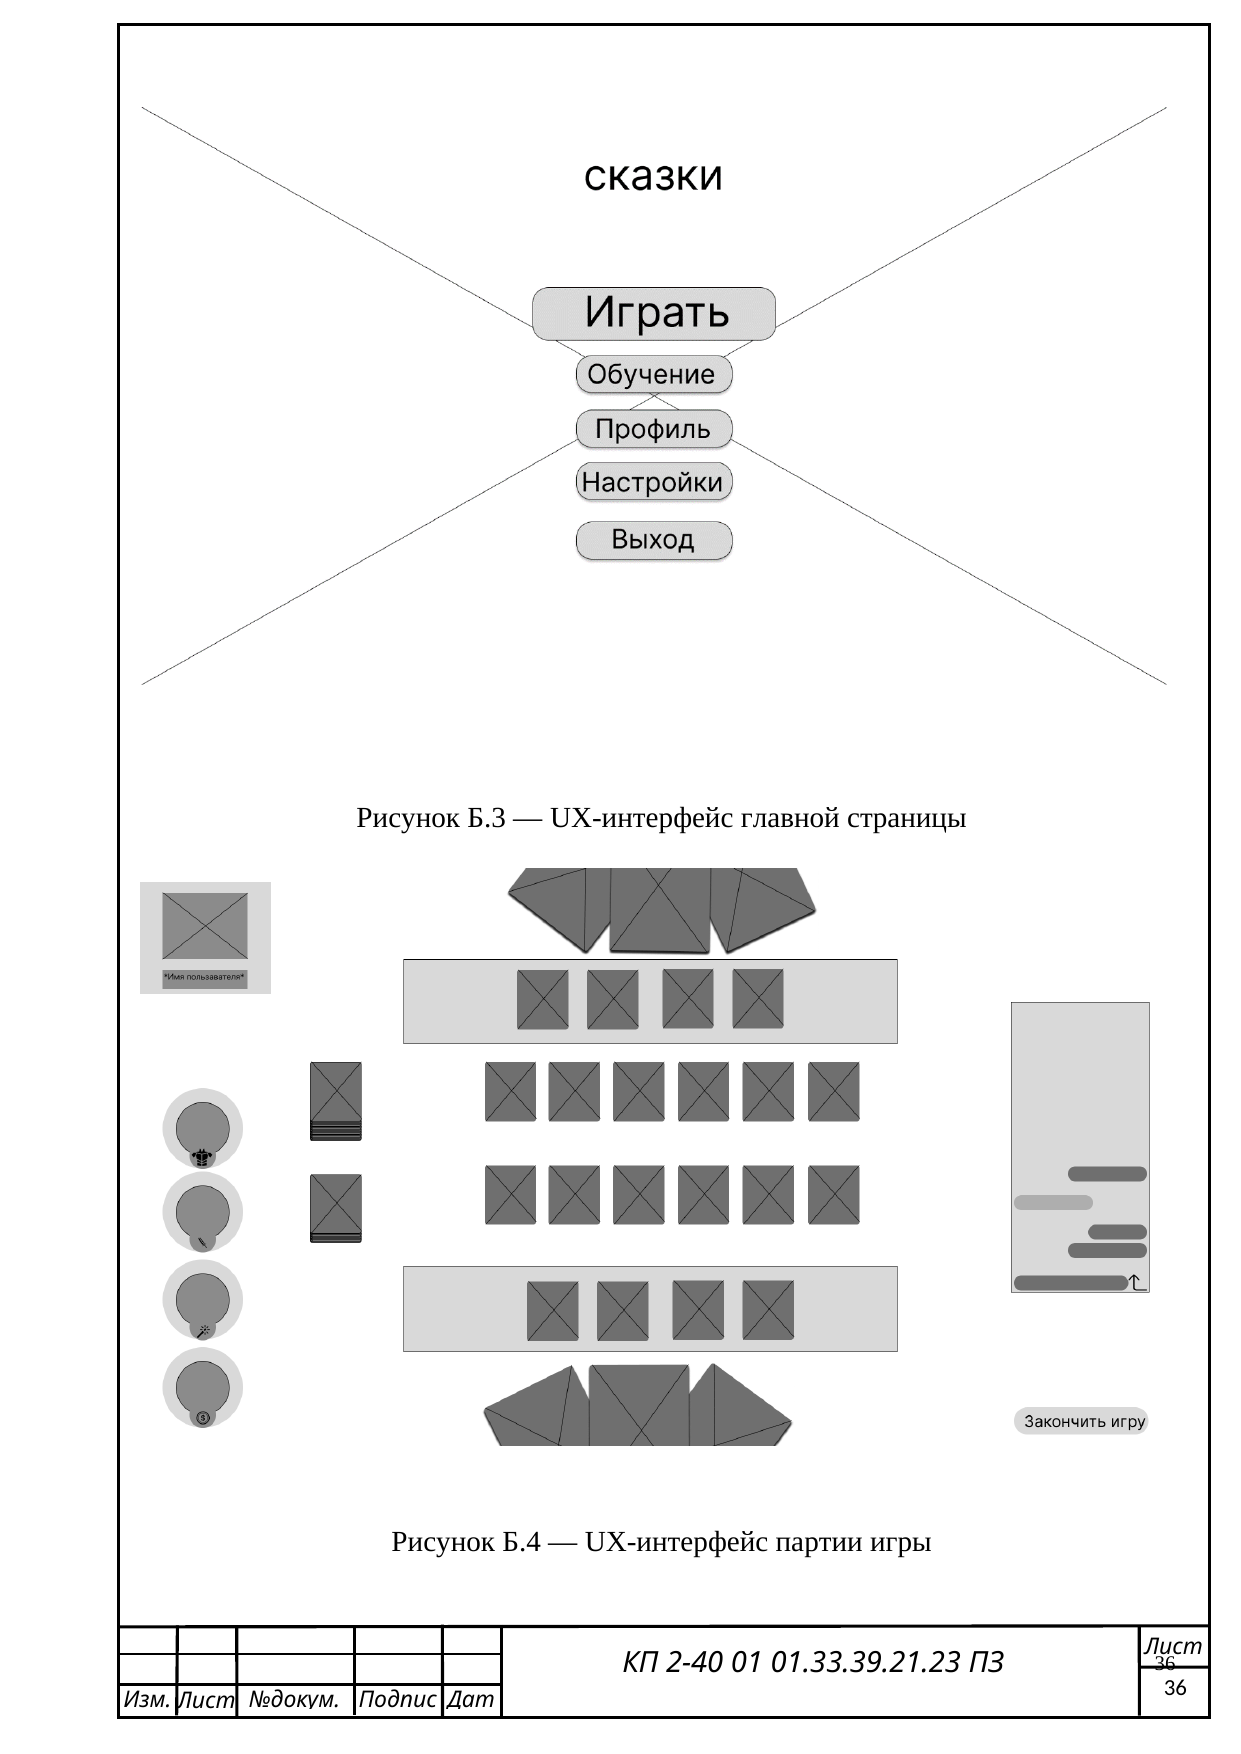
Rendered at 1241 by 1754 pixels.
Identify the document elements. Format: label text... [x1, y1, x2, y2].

picture [141, 107, 1167, 685]
text Рисунок Б.4 — UX-интерфейс партии игры [148, 1521, 1175, 1558]
picture [140, 868, 1165, 1446]
text Рисунок Б.3 — UX-интерфейс главной страницы [148, 797, 1175, 834]
